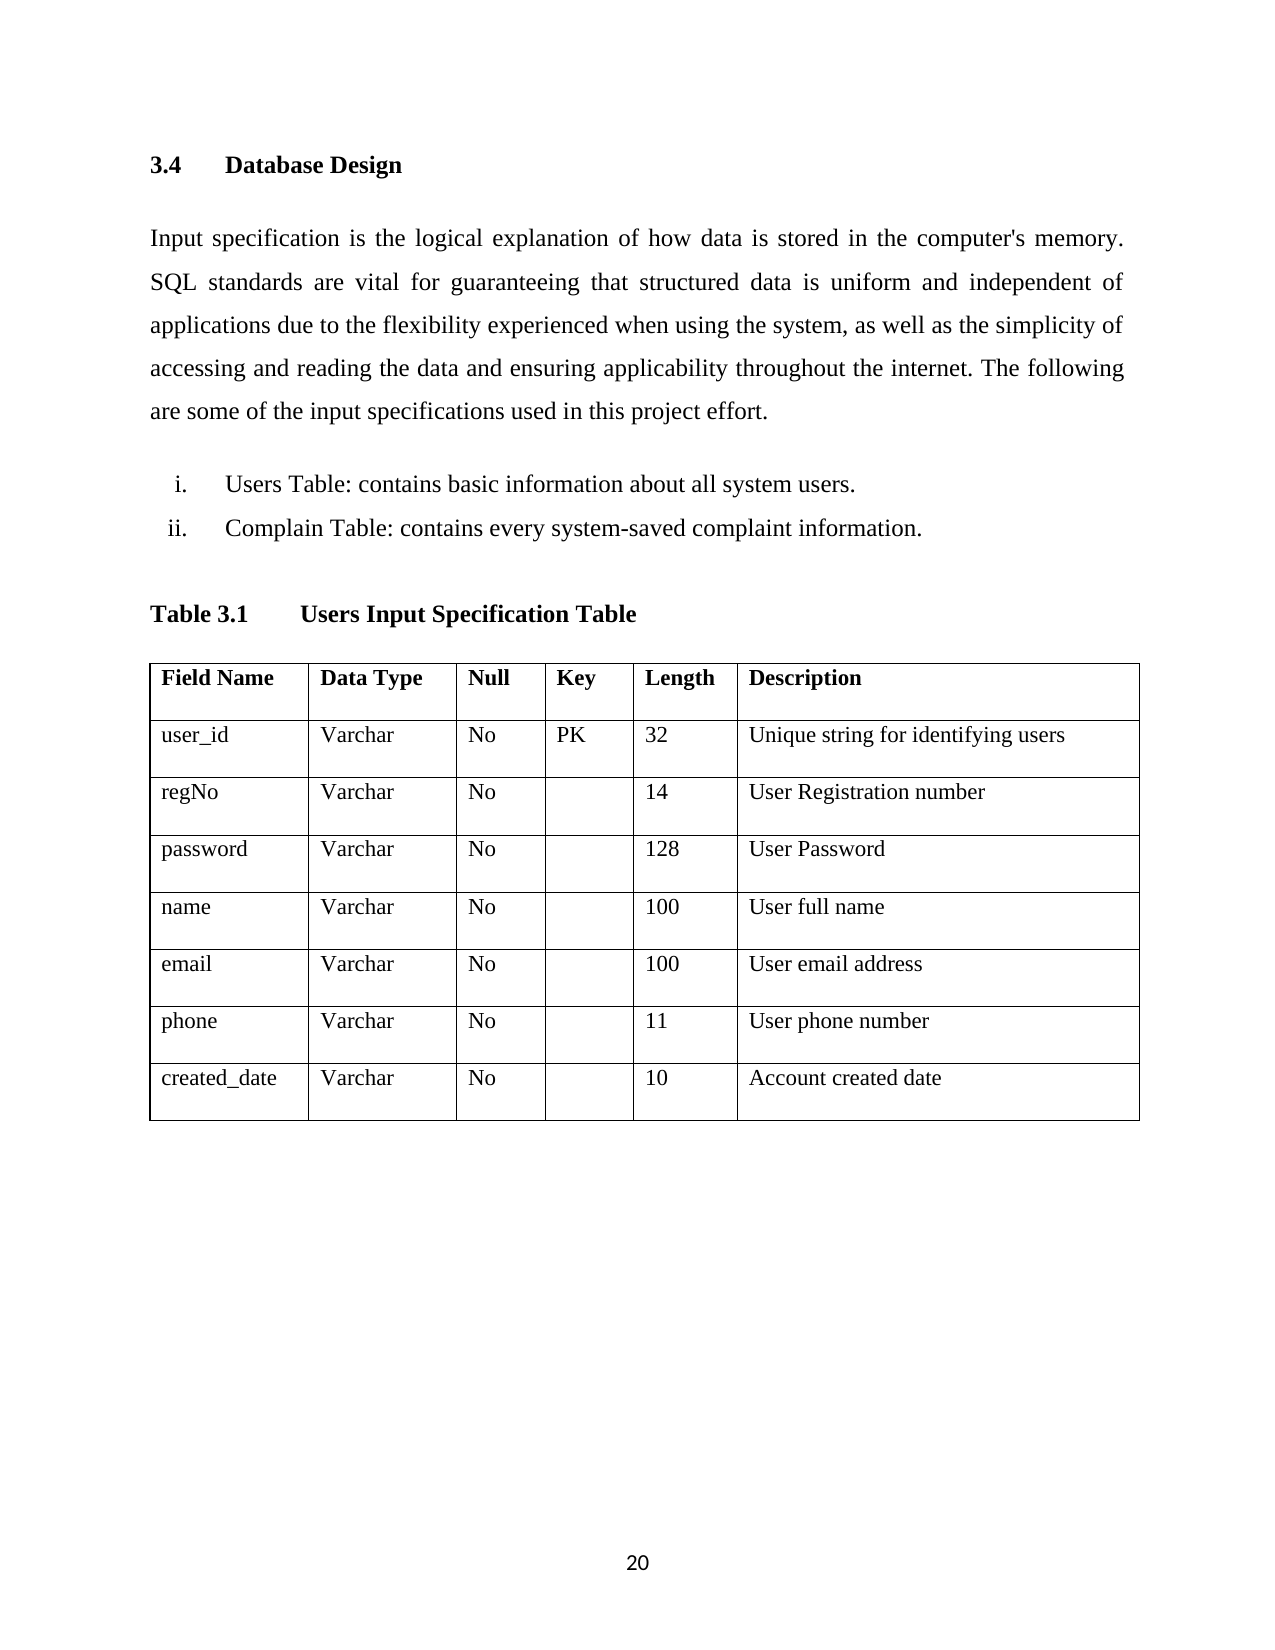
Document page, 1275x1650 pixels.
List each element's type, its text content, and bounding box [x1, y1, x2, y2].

table_cell User Password [738, 836, 1139, 892]
table_cell Varchar [309, 721, 456, 777]
table_cell [546, 950, 633, 1006]
text 3.4 Database Design [150, 150, 1125, 179]
table_cell [546, 893, 633, 949]
table_header Data Type [309, 664, 456, 720]
table_cell Varchar [309, 778, 456, 834]
table_header Null [457, 664, 545, 720]
table_cell 11 [634, 1007, 737, 1063]
table_header Field Name [151, 664, 308, 720]
table_cell 32 [634, 721, 737, 777]
table_cell Unique string for identifying users [738, 721, 1139, 777]
table_cell phone [151, 1007, 308, 1063]
table_cell User full name [738, 893, 1139, 949]
text Table 3.1 Users Input Specification Table [150, 599, 1125, 628]
table_cell User Registration number [738, 778, 1139, 834]
table_cell Varchar [309, 1064, 456, 1120]
table_cell 100 [634, 893, 737, 949]
table_cell No [457, 836, 545, 892]
table_cell 100 [634, 950, 737, 1006]
text Input specification is the logical explanation of how data is stored in the computer's memory. SQL standards are vital for guaranteeing that structured data is uniform and independent of applications due to the flexibility experienced when using the system, as well as the simplicity of accessing and reading the data and ensuring applicability throughout the internet. The following are some of the input specifications used in this project effort. [150, 223, 1125, 425]
table_cell Varchar [309, 950, 456, 1006]
table_cell No [457, 721, 545, 777]
list Users Table: contains basic information about all system users. [187, 469, 1125, 498]
table_cell No [457, 893, 545, 949]
table_header Length [634, 664, 737, 720]
table_cell Varchar [309, 836, 456, 892]
table_cell No [457, 778, 545, 834]
table_cell No [457, 950, 545, 1006]
table_cell [546, 836, 633, 892]
table_cell User phone number [738, 1007, 1139, 1063]
table_cell 14 [634, 778, 737, 834]
table_cell Varchar [309, 893, 456, 949]
table_cell created_date [151, 1064, 308, 1120]
table_cell [546, 1007, 633, 1063]
table_cell PK [546, 721, 633, 777]
table_cell email [151, 950, 308, 1006]
table_cell 128 [634, 836, 737, 892]
table_cell password [151, 836, 308, 892]
table_header Key [546, 664, 633, 720]
table_cell user_id [151, 721, 308, 777]
table_cell Varchar [309, 1007, 456, 1063]
table_cell No [457, 1064, 545, 1120]
table_cell [546, 1064, 633, 1120]
table_cell No [457, 1007, 545, 1063]
table_cell Account created date [738, 1064, 1139, 1120]
table_cell User email address [738, 950, 1139, 1006]
list Complain Table: contains every system-saved complaint information. [187, 513, 1125, 541]
table_cell [546, 778, 633, 834]
table_cell name [151, 893, 308, 949]
table_cell 10 [634, 1064, 737, 1120]
table_cell regNo [151, 778, 308, 834]
table_header Description [738, 664, 1139, 720]
